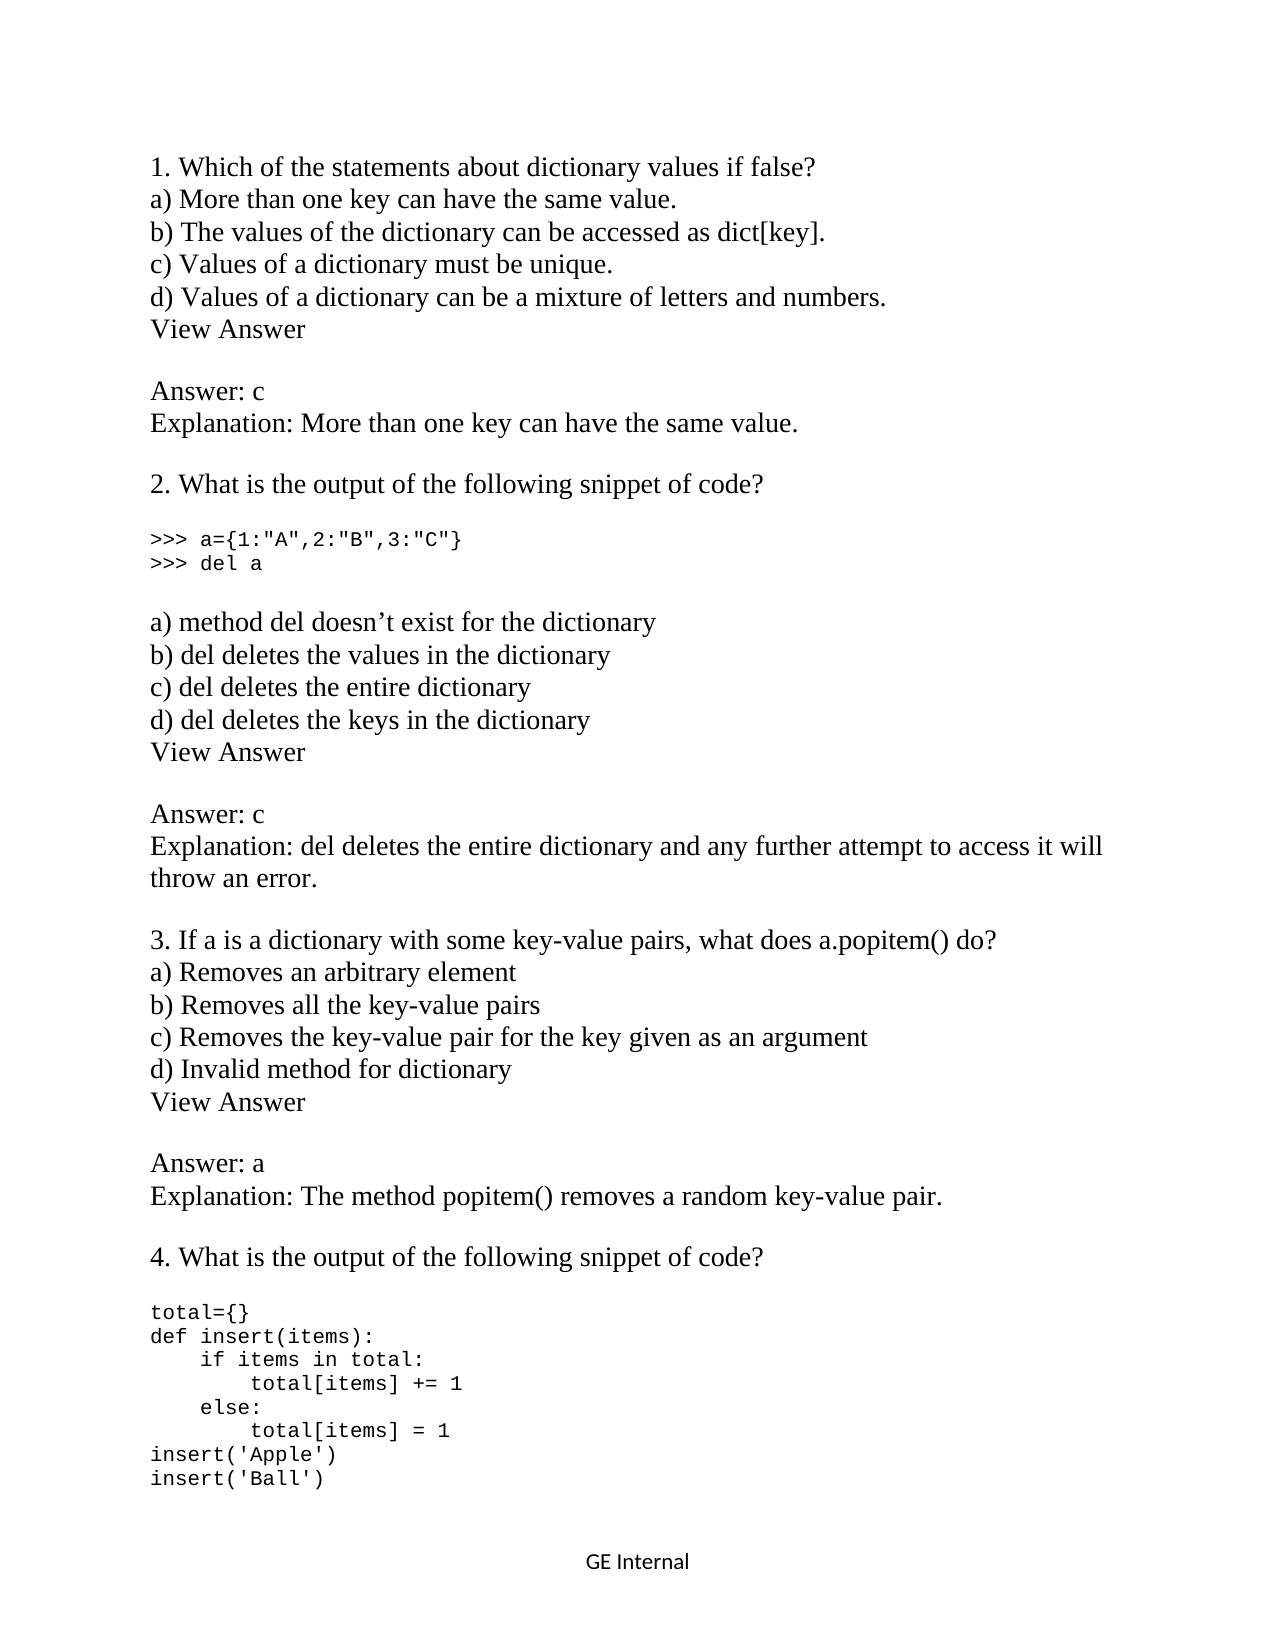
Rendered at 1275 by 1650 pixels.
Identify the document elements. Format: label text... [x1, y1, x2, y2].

text a) method del doesn’t exist for the dictionary b) del deletes the values in the dictionary c) del deletes the entire dictionary d) del deletes the keys in the dictionary View Answer [150, 606, 1125, 767]
text def insert(items): [150, 1326, 1125, 1349]
text Answer: c Explanation: More than one key can have the same value. [150, 373, 1125, 438]
text >>> a={1:"A",2:"B",3:"C"} [150, 529, 1125, 553]
text 3. If a is a dictionary with some key-value pairs, what does a.popitem() do? a) Removes an arbitrary element b) Removes all the key-value pairs c) Removes the key-value pair for the key given as an argument d) Invalid method for dictionary View Answer [150, 923, 1125, 1117]
text >>> del a [150, 553, 1125, 576]
text Answer: a Explanation: The method popitem() removes a random key-value pair. [150, 1147, 1125, 1211]
text 1. Which of the statements about dictionary values if false? a) More than one key can have the same value. b) The values of the dictionary can be accessed as dict[key]. c) Values of a dictionary must be unique. d) Values of a dictionary can be a mixture of letters and numbers. View Answer [150, 150, 1125, 344]
text total[items] += 1 [150, 1373, 1125, 1397]
text insert('Ball') [150, 1468, 1125, 1491]
text 2. What is the output of the following snippet of code? [150, 467, 1125, 500]
text 4. What is the output of the following snippet of code? [150, 1241, 1125, 1273]
text total[items] = 1 [150, 1420, 1125, 1444]
text if items in total: [150, 1349, 1125, 1373]
text Answer: c Explanation: del deletes the entire dictionary and any further attempt to access it will throw an error. [150, 797, 1125, 894]
text else: [150, 1397, 1125, 1420]
text insert('Apple') [150, 1444, 1125, 1468]
text total={} [150, 1302, 1125, 1326]
